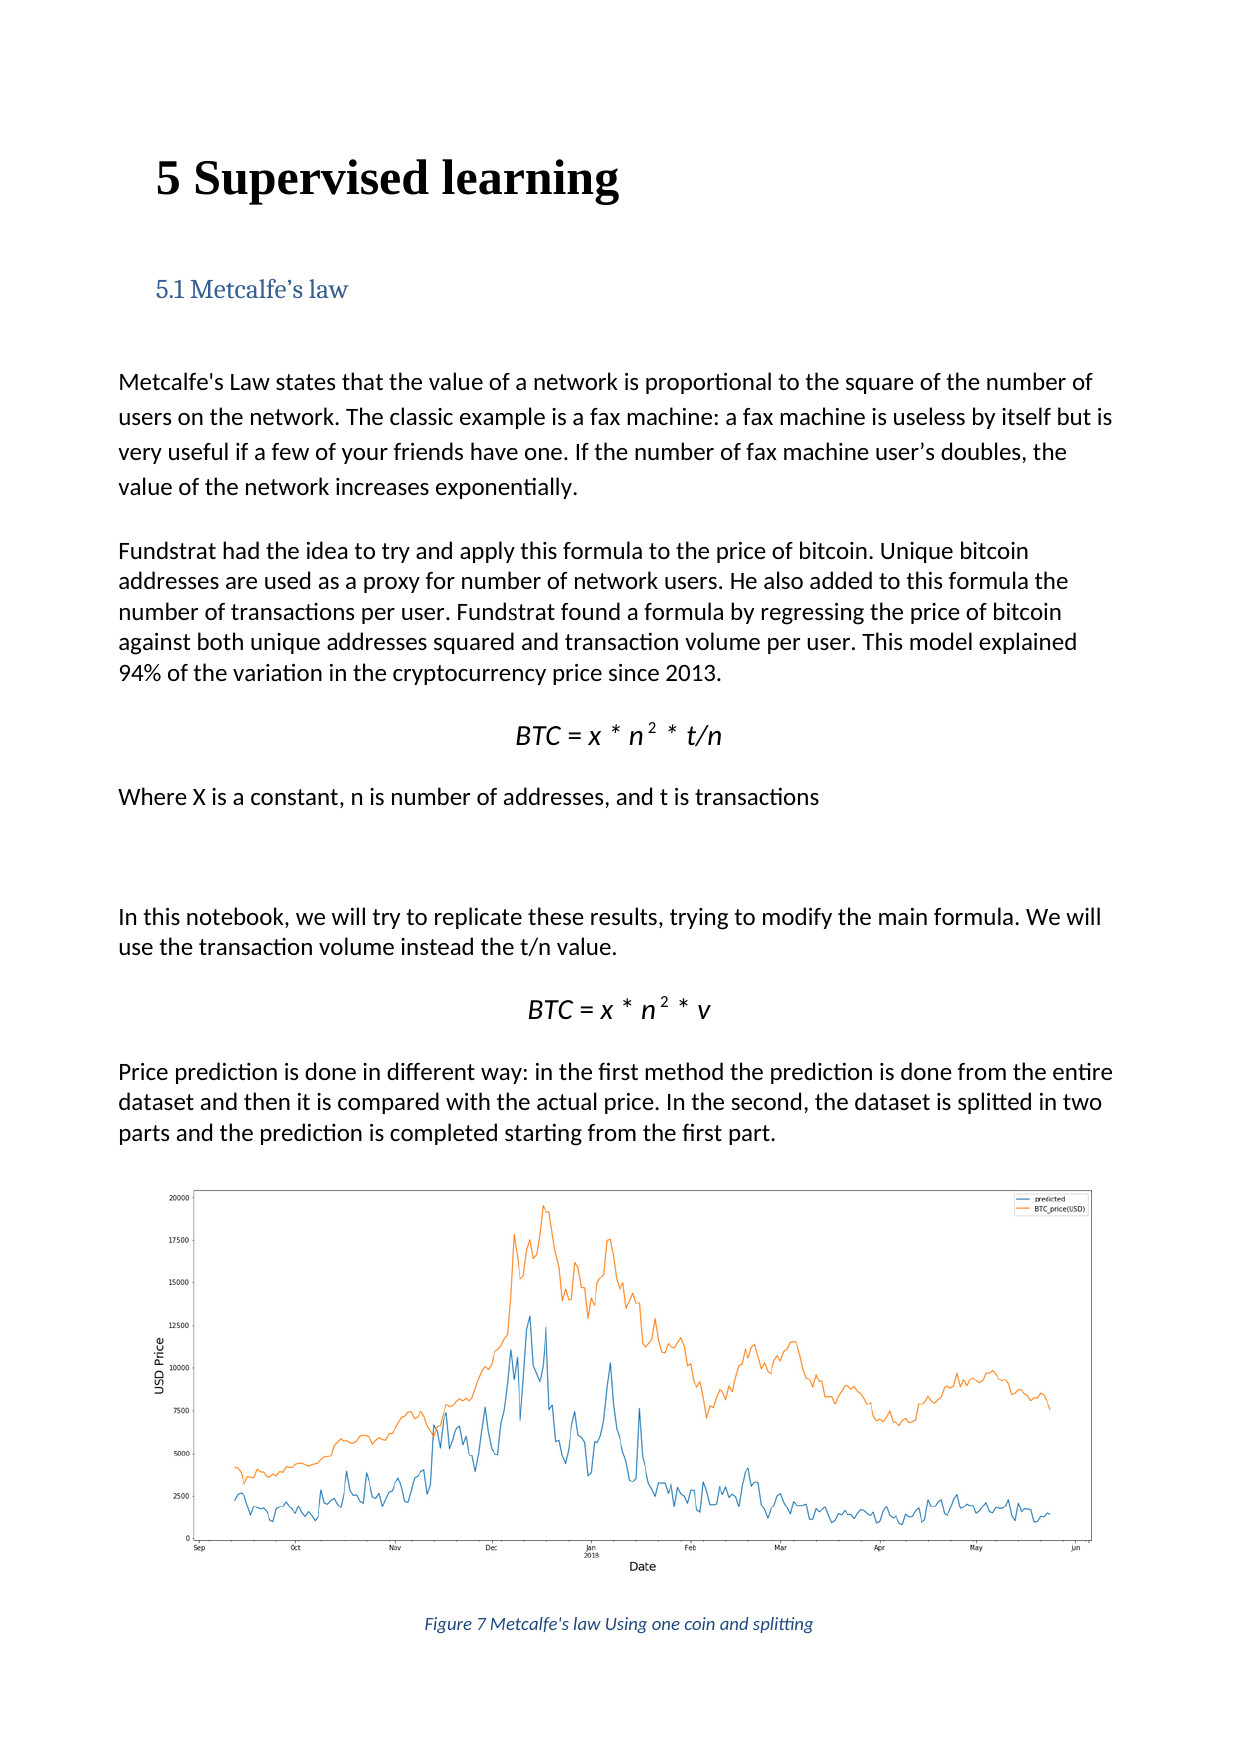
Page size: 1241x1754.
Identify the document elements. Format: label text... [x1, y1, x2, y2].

subtitle 5.1 Metcalfe’s law [118, 274, 1122, 305]
text In this notebook, we will try to replicate these results, trying to modify the main formula. We will use the transaction volume instead the t/n value. [118, 901, 1122, 962]
text Price prediction is done in different way: in the first method the prediction is done from the entire dataset and then it is compared with the actual price. In the second, the dataset is splitted in two parts and the prediction is completed starting from the first part. [118, 1056, 1122, 1147]
subtitle Supervised learning [156, 148, 1122, 205]
picture [118, 1176, 1123, 1583]
text Where X is a constant, n is number of addresses, and t is transactions [118, 781, 1122, 812]
text Metcalfe's Law states that the value of a network is proportional to the square of the number of users on the network. The classic example is a fax machine: a fax machine is useless by itself but is very useful if a few of your friends have one. If the number of fax machine user’s doubles, the value of the network increases exponentially. [118, 366, 1122, 501]
text Fundstrat had the idea to try and apply this formula to the price of bitcoin. Unique bitcoin addresses are used as a proxy for number of network users. He also added to this formula the number of transactions per user. Fundstrat found a formula by regressing the price of bitcoin against both unique addresses squared and transaction volume per user. This model explained 94% of the variation in the cryptocurrency price since 2013. [118, 535, 1122, 687]
text BTC = x * n 2 * v [118, 991, 1122, 1027]
text BTC = x * n 2 * t/n [118, 717, 1122, 752]
text Figure 7 Metcalfe's law Using one coin and splitting [118, 1612, 1122, 1635]
